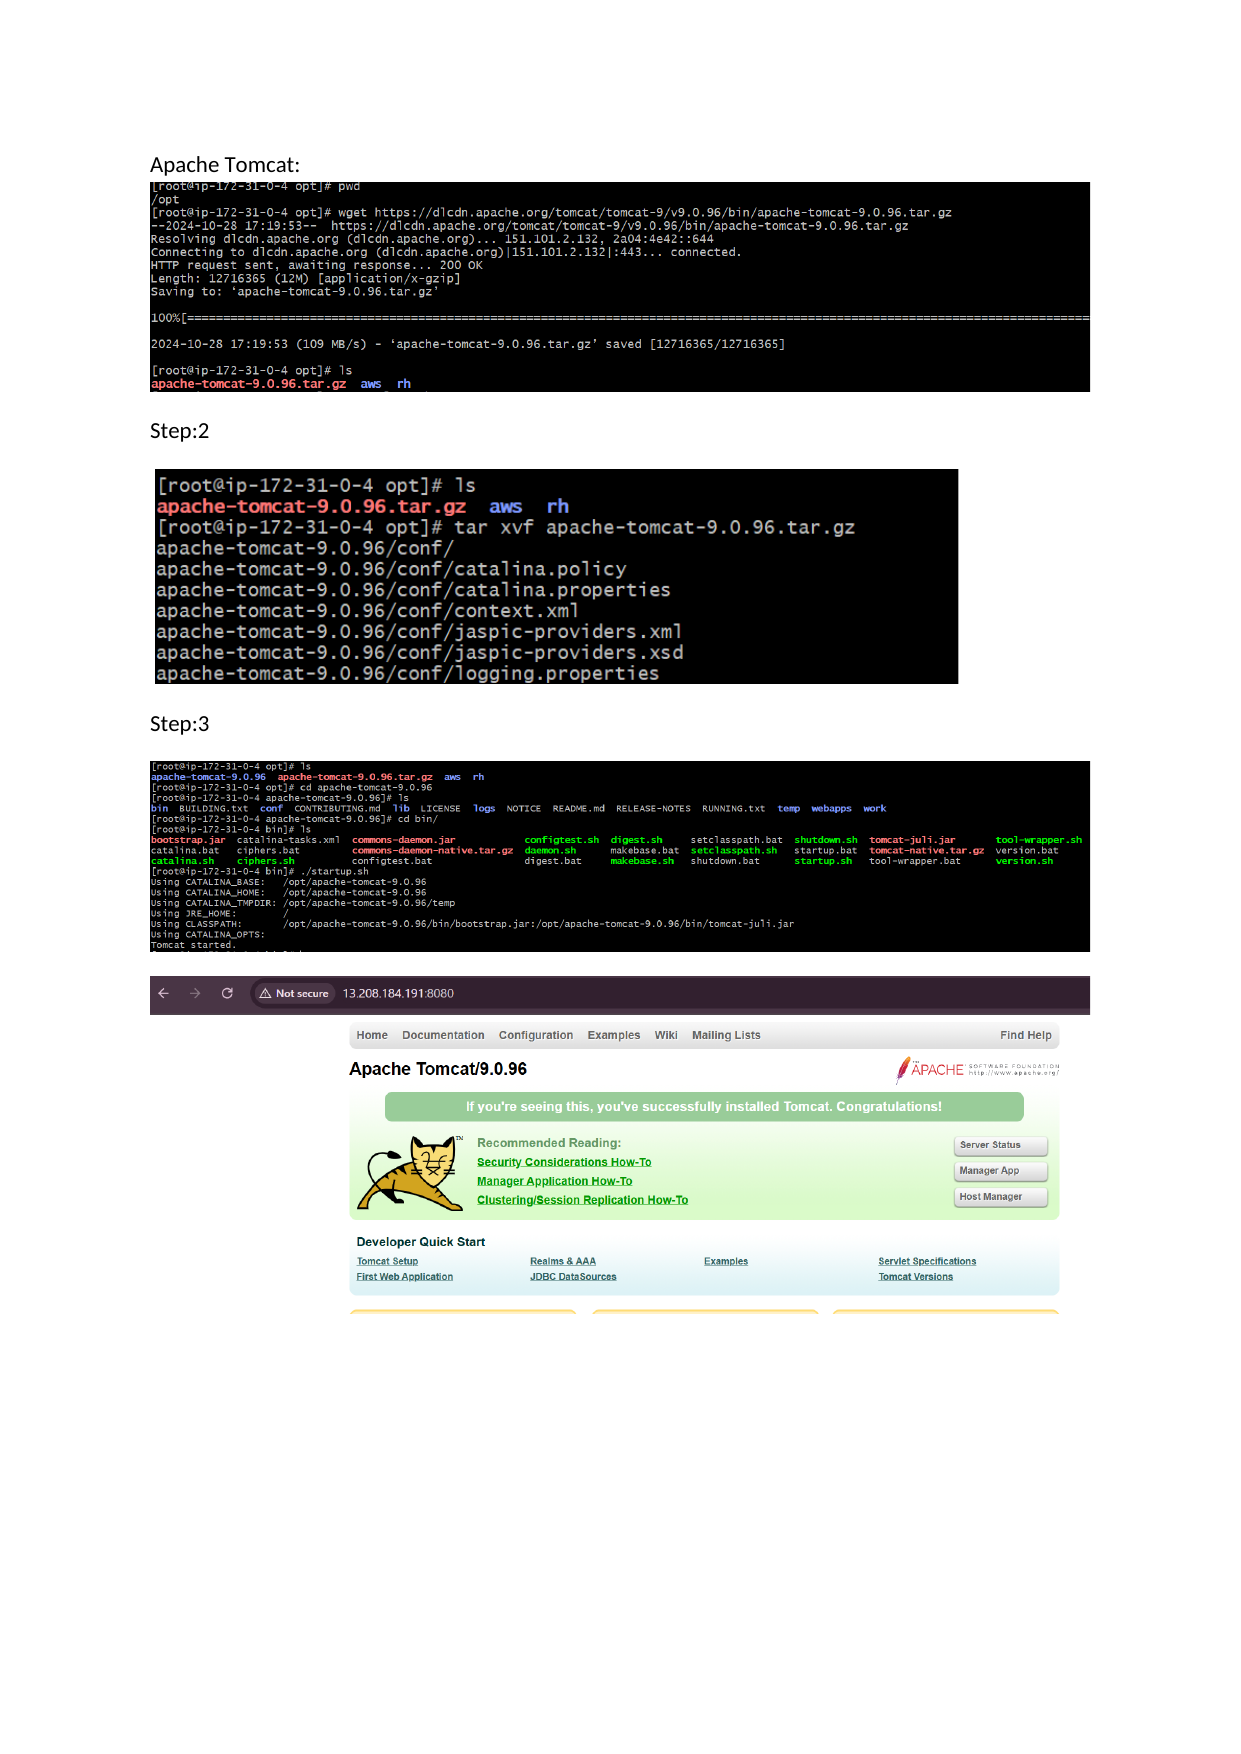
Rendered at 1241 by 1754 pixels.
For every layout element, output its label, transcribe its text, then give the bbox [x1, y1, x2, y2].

picture [155, 469, 959, 684]
text Step:2 [150, 416, 1090, 444]
picture [150, 976, 1091, 1314]
text Apache Tomcat: [150, 150, 1090, 182]
picture [150, 761, 1091, 952]
text Step:3 [150, 709, 1090, 737]
picture [150, 182, 1091, 392]
